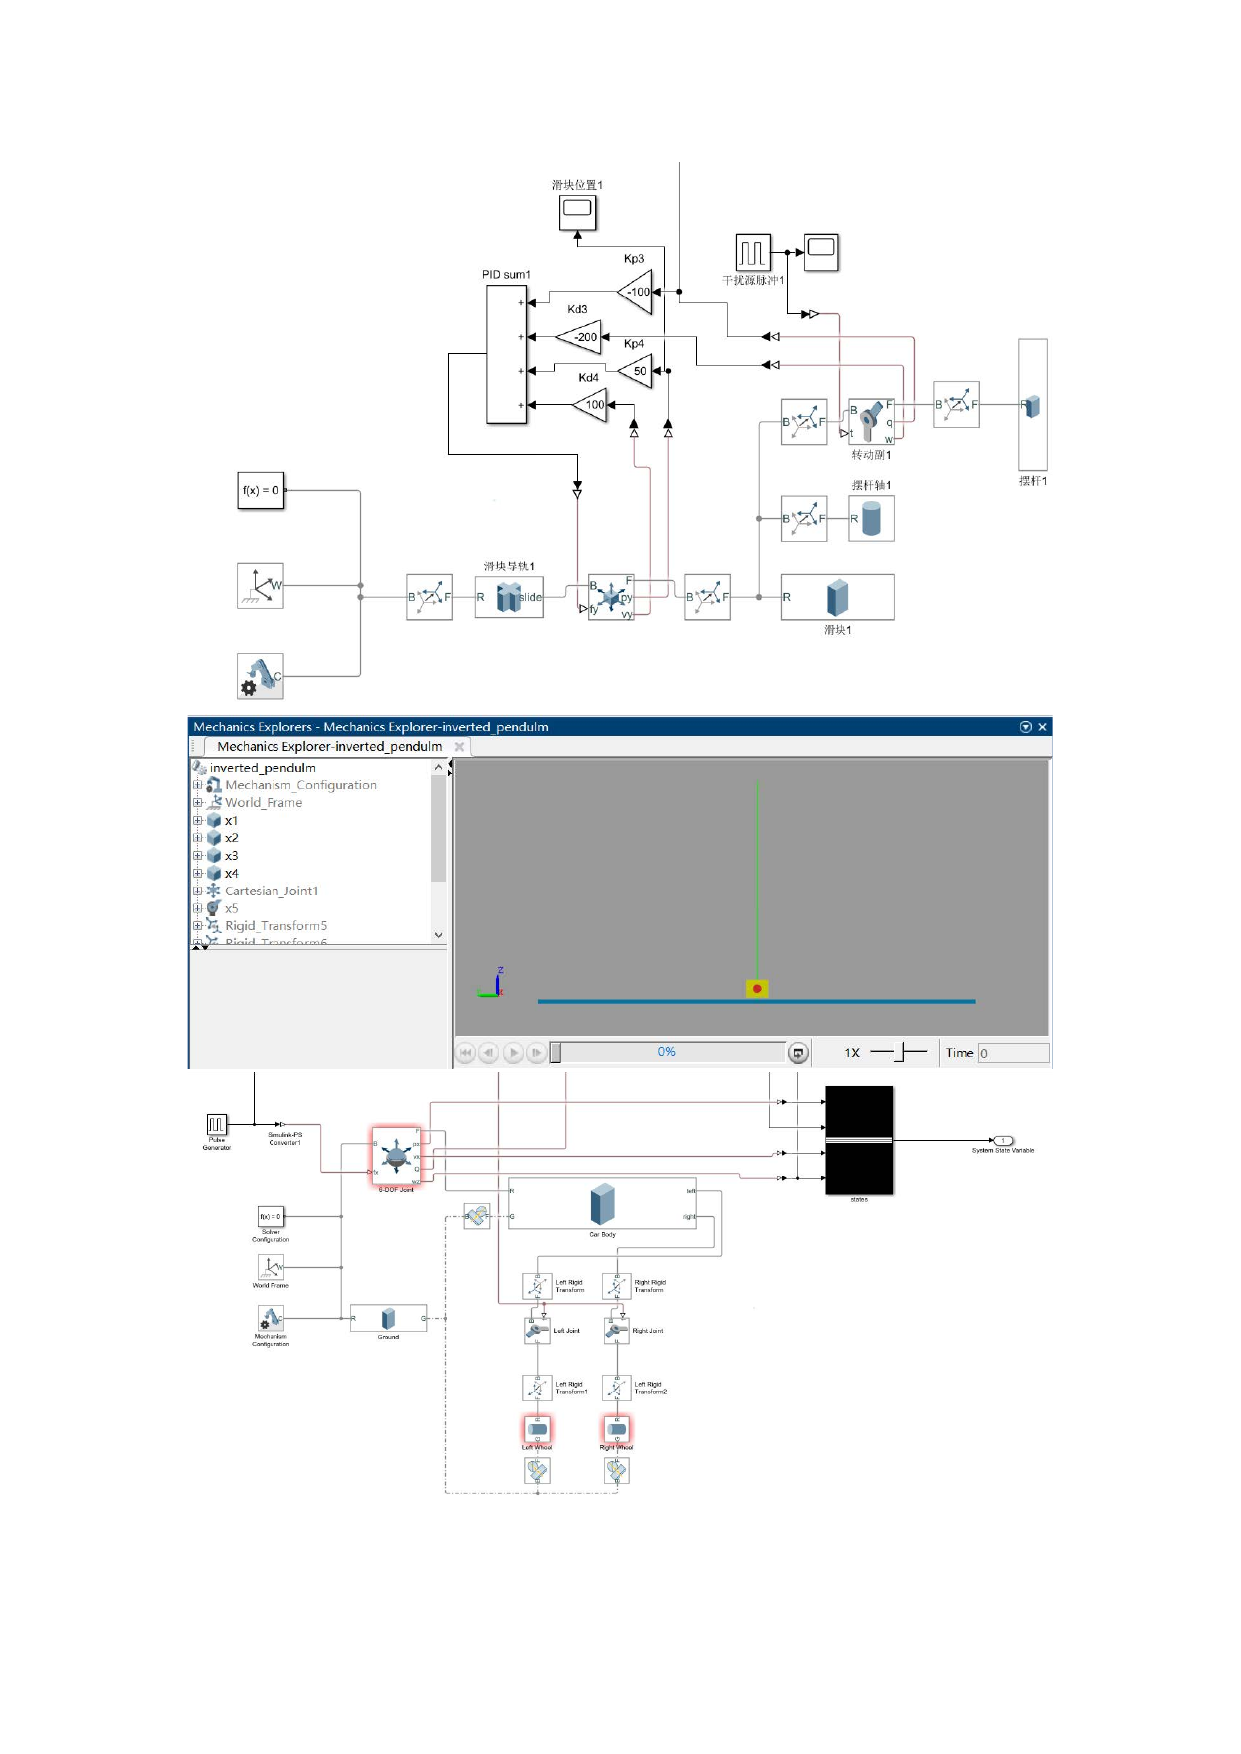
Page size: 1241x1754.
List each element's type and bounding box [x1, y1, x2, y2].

picture [187, 714, 1053, 1069]
picture [187, 162, 1053, 704]
picture [187, 1072, 1053, 1501]
